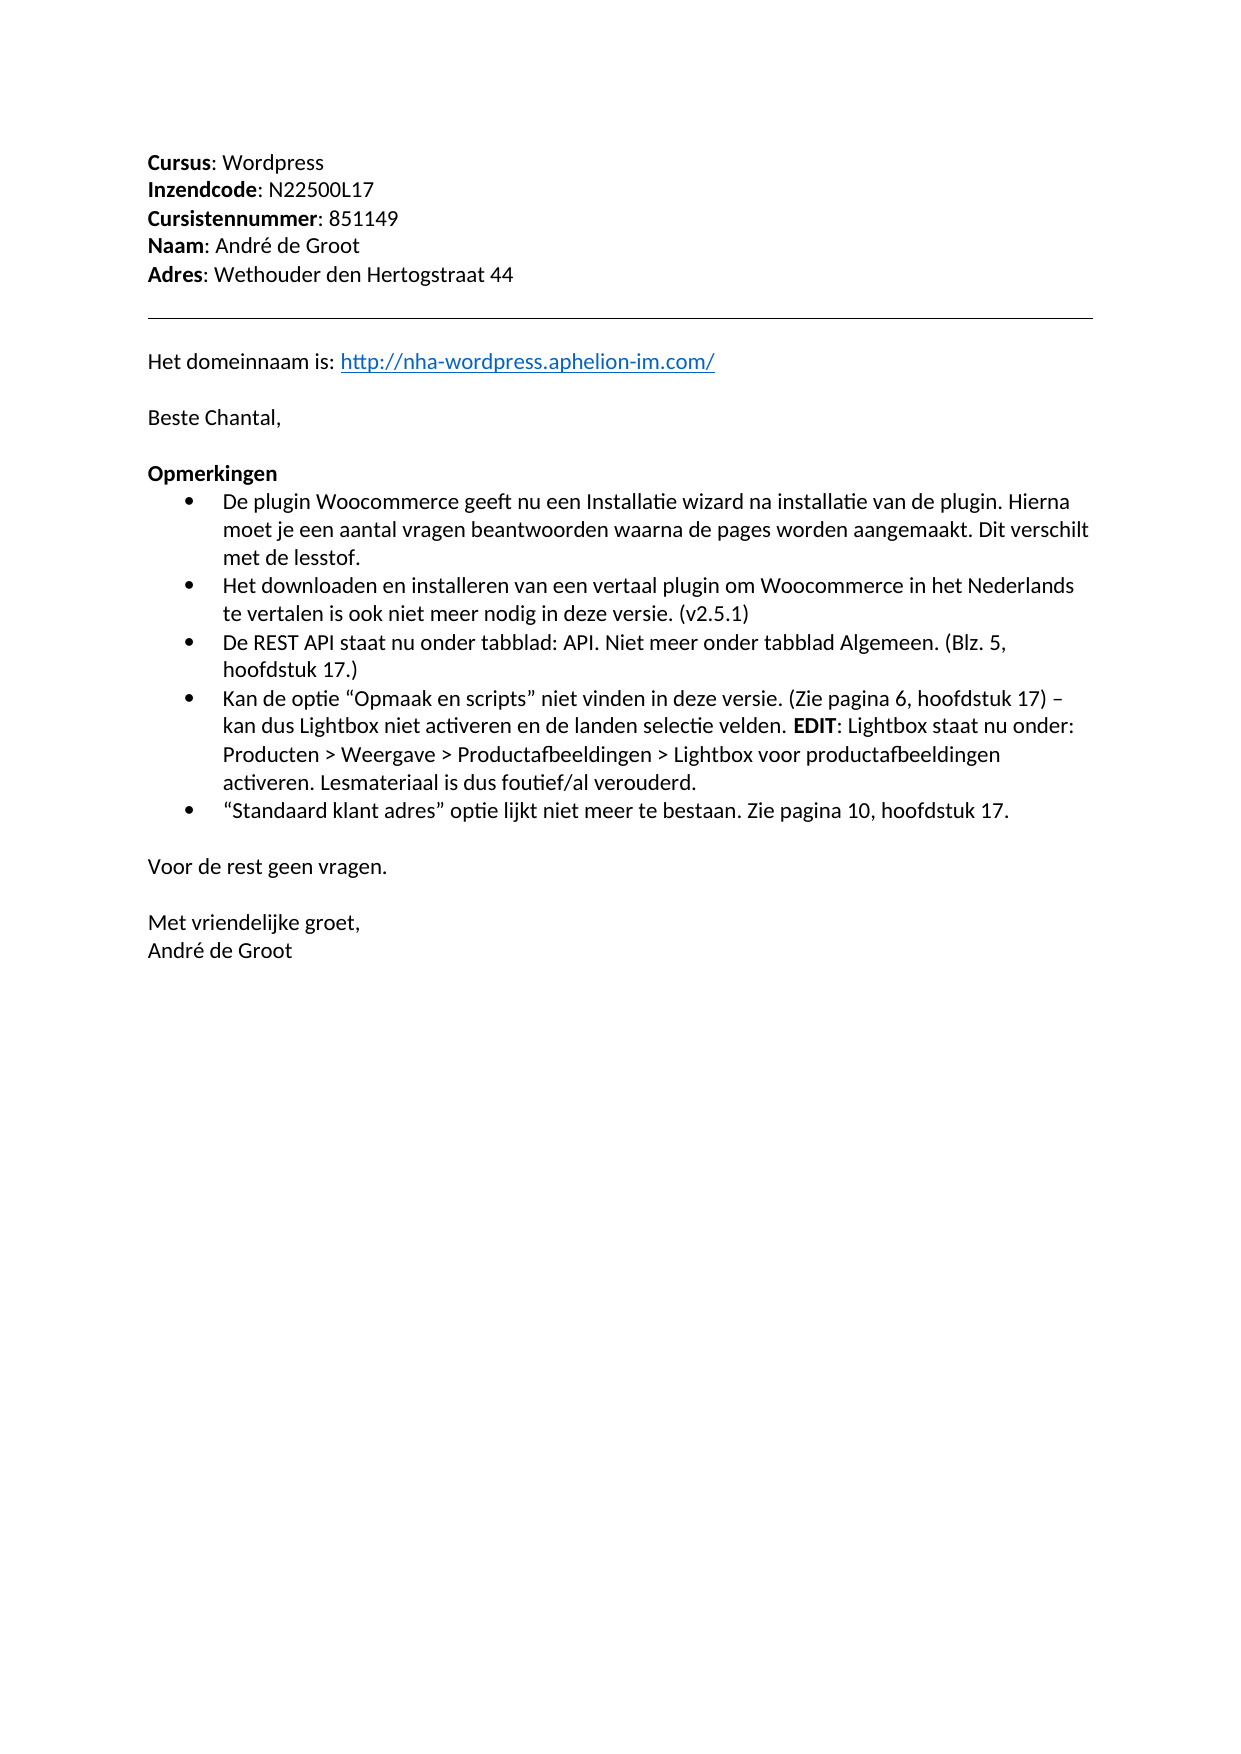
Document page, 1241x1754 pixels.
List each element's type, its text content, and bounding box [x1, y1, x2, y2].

text Met vriendelijke groet, [148, 908, 1093, 936]
text Adres: Wethouder den Hertogstraat 44 [148, 260, 1093, 288]
text André de Groot [148, 936, 1093, 964]
list Kan de optie “Opmaak en scripts” niet vinden in deze versie. (Zie pagina 6, hoofdstuk 17) – kan dus Lightbox niet activeren en de landen selectie velden. EDIT: Lightbox staat nu onder: Producten > Weergave > Productafbeeldingen > Lightbox voor productafbeeldingen activeren. Lesmateriaal is dus foutief/al verouderd. [185, 684, 1093, 796]
text Cursus: Wordpress [148, 148, 1093, 176]
text Het domeinnaam is: http://nha-wordpress.aphelion-im.com/ [148, 347, 1093, 375]
text Voor de rest geen vragen. [148, 852, 1093, 880]
text Opmerkingen [148, 459, 1093, 487]
text Naam: André de Groot [148, 232, 1093, 260]
text Cursistennummer: 851149 [148, 204, 1093, 232]
text Inzendcode: N22500L17 [148, 176, 1093, 204]
list De REST API staat nu onder tabblad: API. Niet meer onder tabblad Algemeen. (Blz. 5, hoofdstuk 17.) [185, 628, 1093, 684]
list De plugin Woocommerce geeft nu een Installatie wizard na installatie van de plugin. Hierna moet je een aantal vragen beantwoorden waarna de pages worden aangemaakt. Dit verschilt met de lesstof. [185, 487, 1093, 572]
text Beste Chantal, [148, 403, 1093, 431]
list Het downloaden en installeren van een vertaal plugin om Woocommerce in het Nederlands te vertalen is ook niet meer nodig in deze versie. (v2.5.1) [185, 572, 1093, 628]
list “Standaard klant adres” optie lijkt niet meer te bestaan. Zie pagina 10, hoofdstuk 17. [185, 796, 1093, 824]
